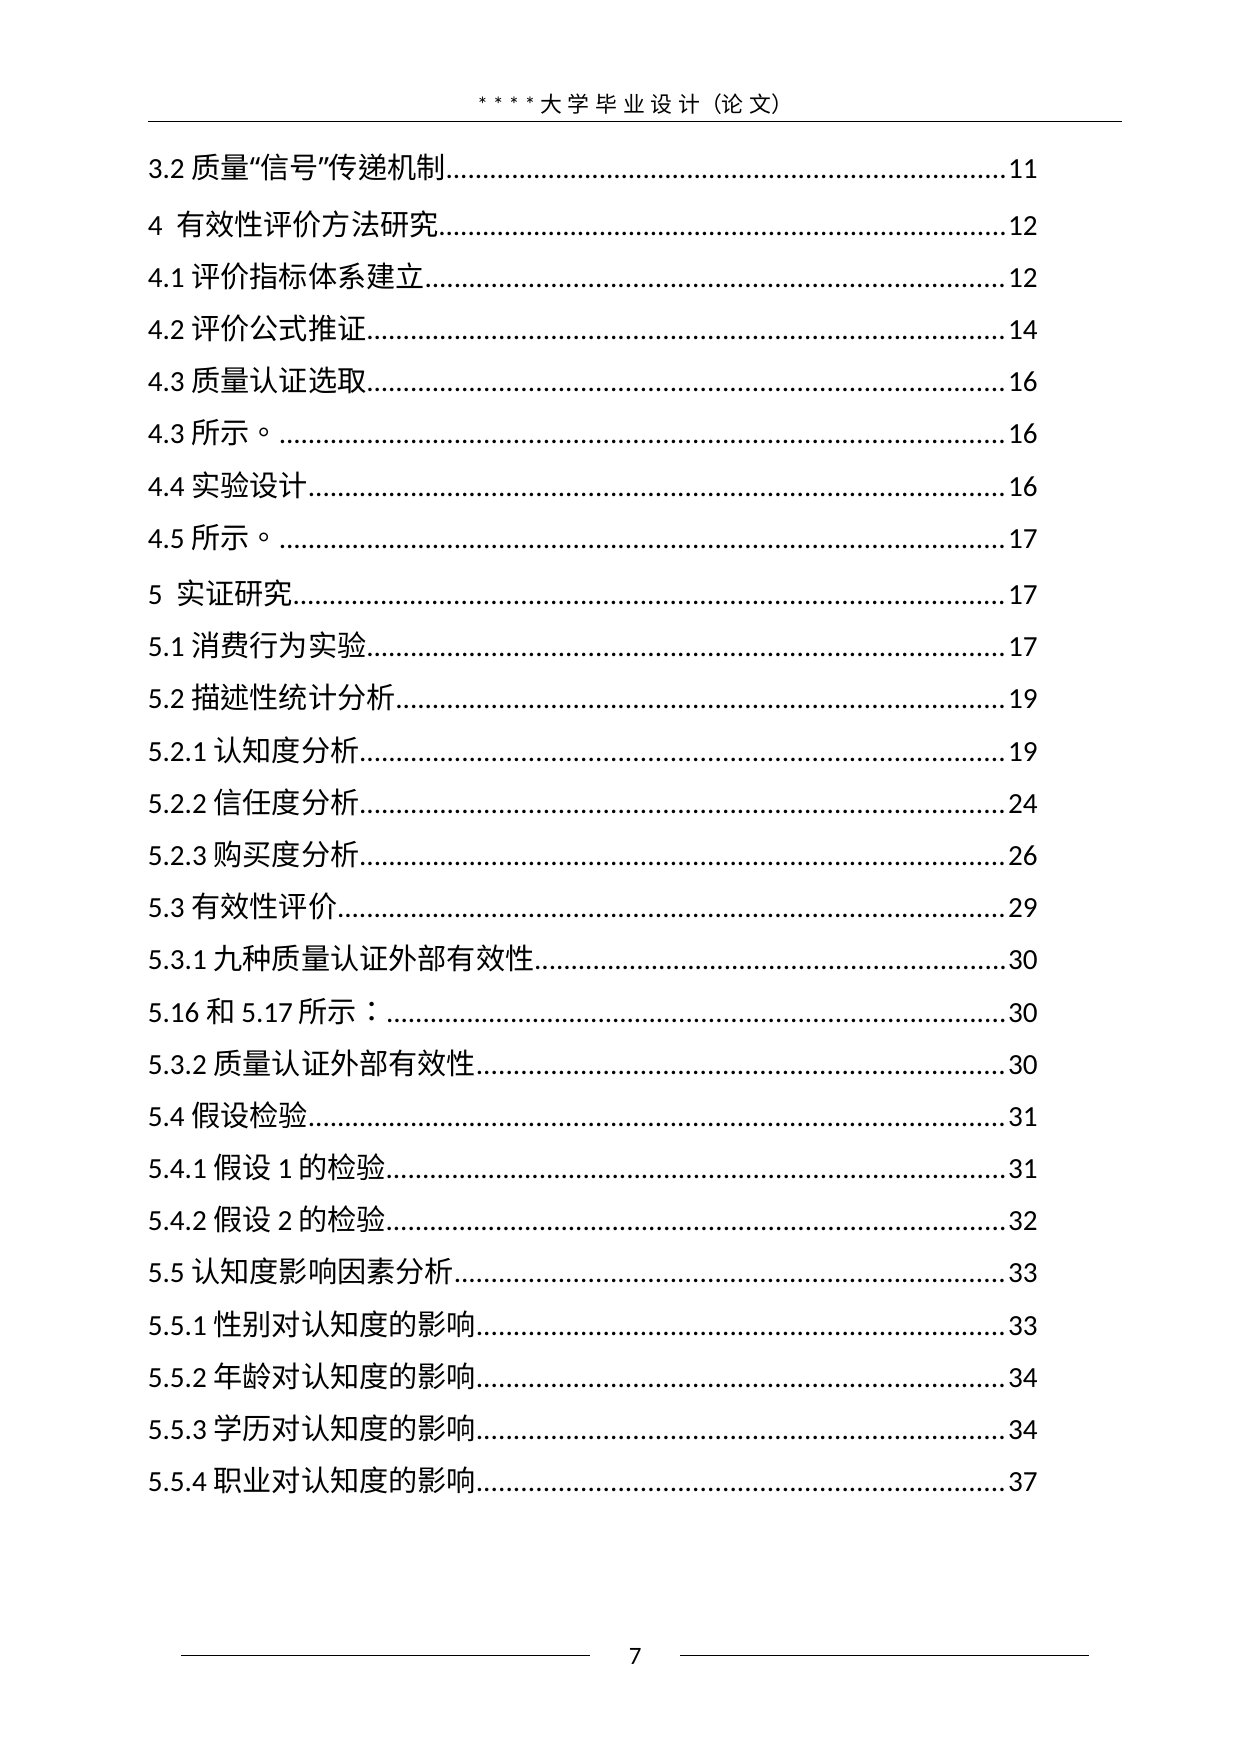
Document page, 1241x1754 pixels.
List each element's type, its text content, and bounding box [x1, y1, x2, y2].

text 5.1 消费行为实验 17 [148, 626, 1122, 665]
text 4.4 实验设计 16 [148, 465, 1122, 504]
text 5.2.3 购买度分析 26 [148, 834, 1122, 874]
text 5.4.2 假设2的检验 32 [148, 1199, 1122, 1239]
text 4.3 质量认证选取 16 [148, 361, 1122, 400]
text 5.3.2 质量认证外部有效性 30 [148, 1043, 1122, 1083]
text 3.2 质量“信号”传递机制 11 [148, 148, 1122, 187]
text 5.3 有效性评价 29 [148, 886, 1122, 926]
text 5.5.2 年龄对认知度的影响 34 [148, 1356, 1122, 1396]
text 4.1 评价指标体系建立 12 [148, 256, 1122, 296]
text 5.16 和5.17所示： 30 [148, 991, 1122, 1031]
text 5.5.4 职业对认知度的影响 37 [148, 1461, 1122, 1500]
text 5.2.1 认知度分析 19 [148, 730, 1122, 769]
text 4.3 所示。 16 [148, 413, 1122, 452]
text 5.2.2 信任度分析 24 [148, 782, 1122, 822]
text 5.2 描述性统计分析 19 [148, 678, 1122, 717]
text 5.3.1 九种质量认证外部有效性 30 [148, 939, 1122, 978]
text 5.5.3 学历对认知度的影响 34 [148, 1408, 1122, 1448]
text 5.4 假设检验 31 [148, 1095, 1122, 1135]
text 5 实证研究 17 [148, 569, 1122, 613]
text 5.5 认知度影响因素分析 33 [148, 1252, 1122, 1291]
text 4.2 评价公式推证 14 [148, 308, 1122, 348]
text 4.5 所示。 17 [148, 517, 1122, 557]
text 5.5.1 性别对认知度的影响 33 [148, 1304, 1122, 1344]
text 4 有效性评价方法研究 12 [148, 200, 1122, 244]
text 5.4.1 假设1的检验 31 [148, 1147, 1122, 1187]
